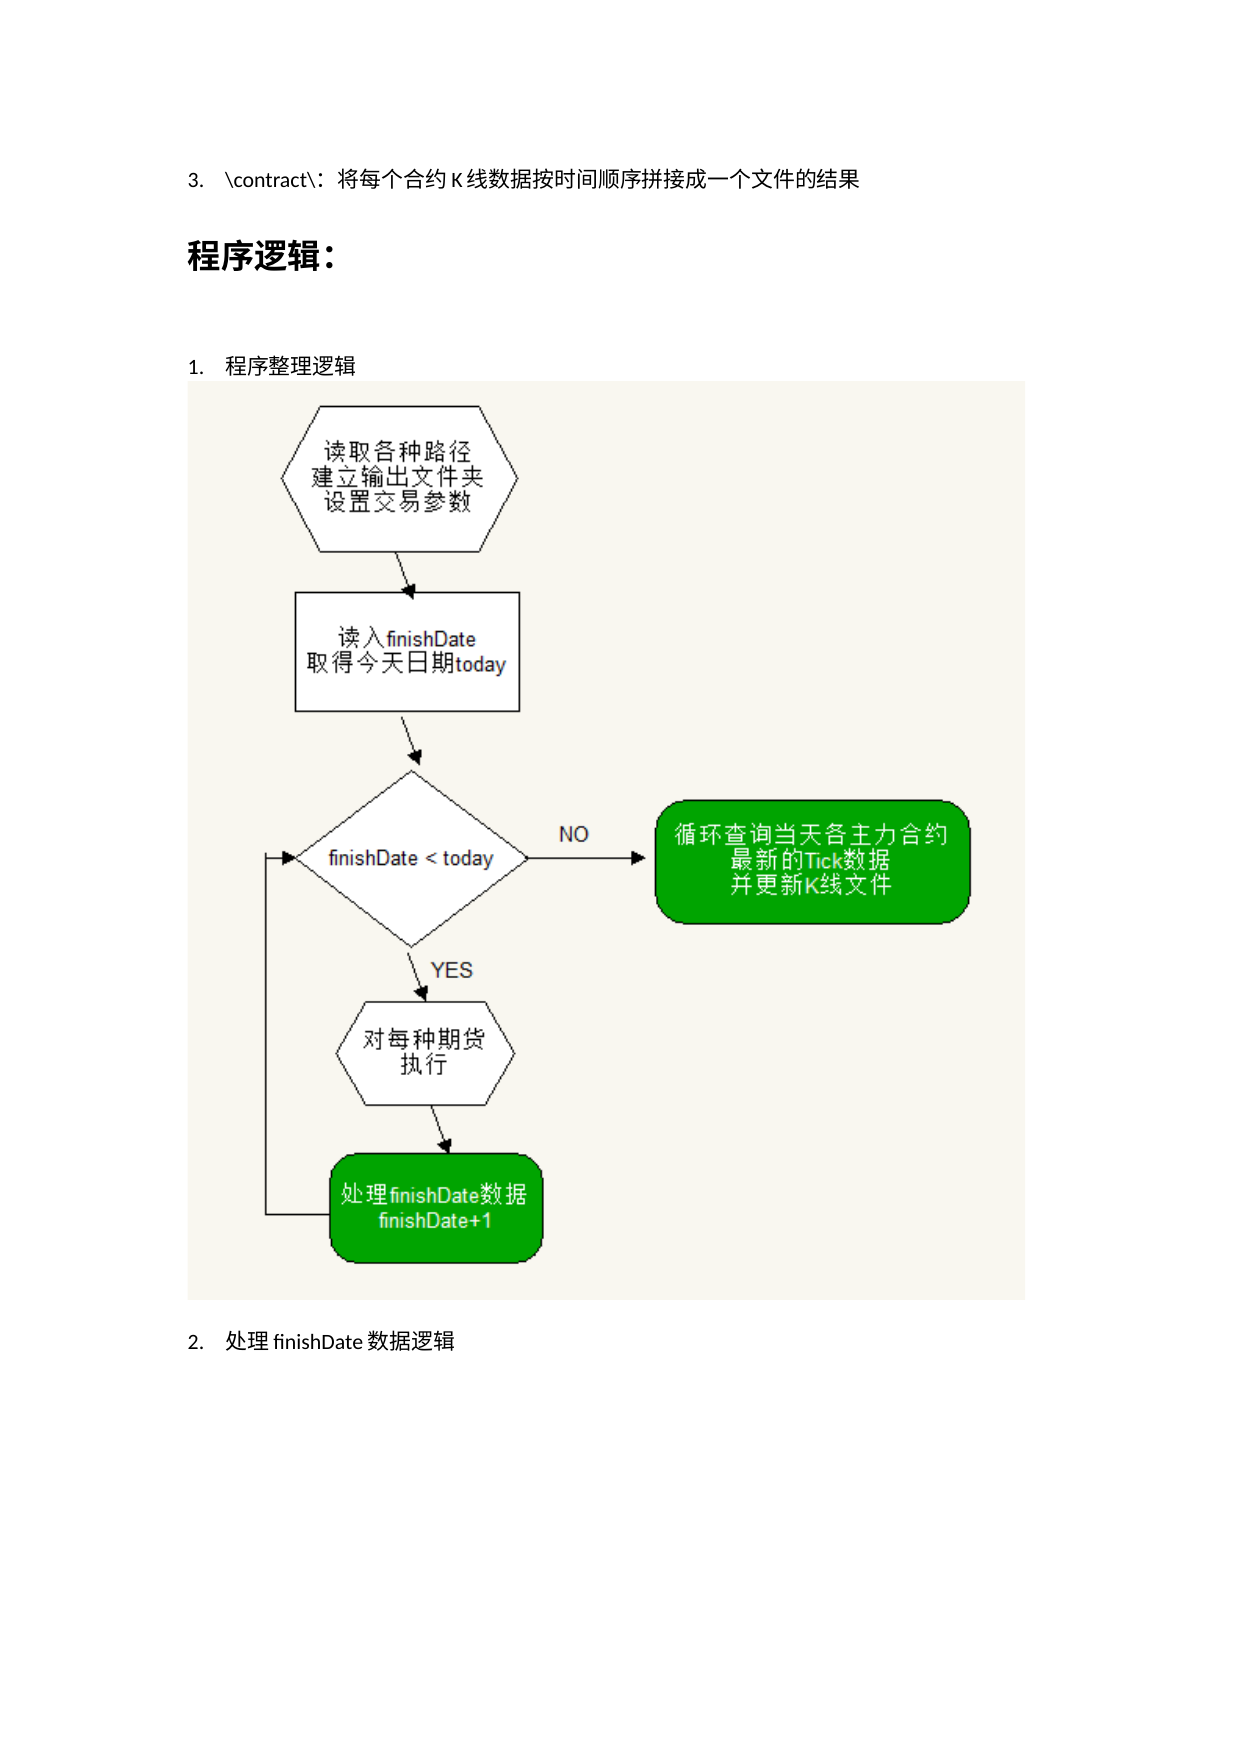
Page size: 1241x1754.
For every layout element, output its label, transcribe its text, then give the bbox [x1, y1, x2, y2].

list 程序整理逻辑 [187, 349, 1053, 381]
list 处理finishDate数据逻辑 [187, 1324, 1053, 1356]
subtitle 程序逻辑： [187, 222, 1053, 287]
list \contract\：将每个合约K线数据按时间顺序拼接成一个文件的结果 [187, 162, 1053, 194]
picture [187, 381, 1025, 1300]
